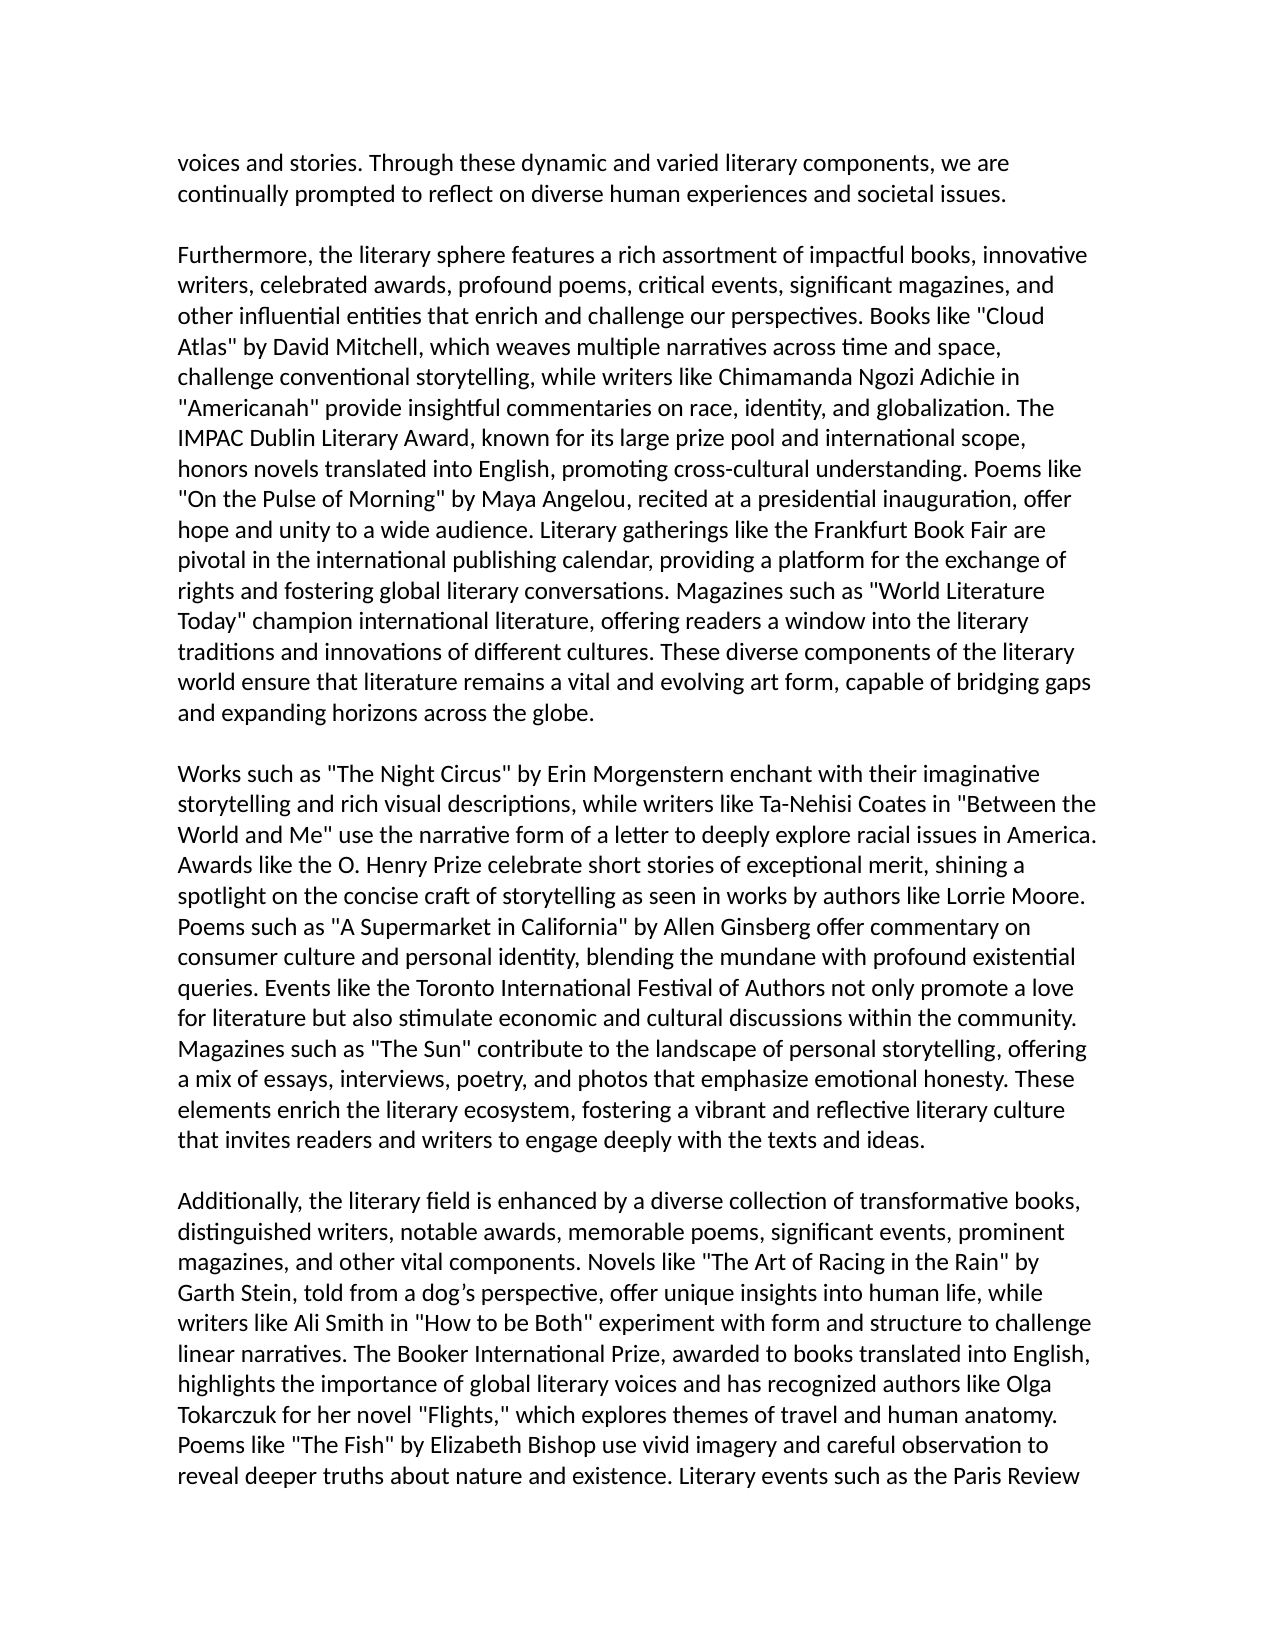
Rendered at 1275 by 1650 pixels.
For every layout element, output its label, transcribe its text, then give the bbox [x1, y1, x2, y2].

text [177, 1185, 1098, 1491]
text Works such as "The Night Circus" by Erin Morgenstern enchant with their imaginative storytelling and rich visual descriptions, while writers like Ta-Nehisi Coates in "Between the World and Me" use the narrative form of a letter to deeply explore racial issues in America. Awards like the O. Henry Prize celebrate short stories of exceptional merit, shining a spotlight on the concise craft of storytelling as seen in works by authors like Lorrie Moore. Poems such as "A Supermarket in California" by Allen Ginsberg offer commentary on consumer culture and personal identity, blending the mundane with profound existential queries. Events like the Toronto International Festival of Authors not only promote a love for literature but also stimulate economic and cultural discussions within the community. Magazines such as "The Sun" contribute to the landscape of personal storytelling, offering a mix of essays, interviews, poetry, and photos that emphasize emotional honesty. These elements enrich the literary ecosystem, fostering a vibrant and reflective literary culture that invites readers and writers to engage deeply with the texts and ideas. [177, 758, 1098, 1155]
text Furthermore, the literary sphere features a rich assortment of impactful books, innovative writers, celebrated awards, profound poems, critical events, significant magazines, and other influential entities that enrich and challenge our perspectives. Books like "Cloud Atlas" by David Mitchell, which weaves multiple narratives across time and space, challenge conventional storytelling, while writers like Chimamanda Ngozi Adichie in "Americanah" provide insightful commentaries on race, identity, and globalization. The IMPAC Dublin Literary Award, known for its large prize pool and international scope, honors novels translated into English, promoting cross-cultural understanding. Poems like "On the Pulse of Morning" by Maya Angelou, recited at a presidential inauguration, offer hope and unity to a wide audience. Literary gatherings like the Frankfurt Book Fair are pivotal in the international publishing calendar, providing a platform for the exchange of rights and fostering global literary conversations. Magazines such as "World Literature Today" champion international literature, offering readers a window into the literary traditions and innovations of different cultures. These diverse components of the literary world ensure that literature remains a vital and evolving art form, capable of bridging gaps and expanding horizons across the globe. [177, 239, 1098, 727]
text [177, 148, 1098, 209]
